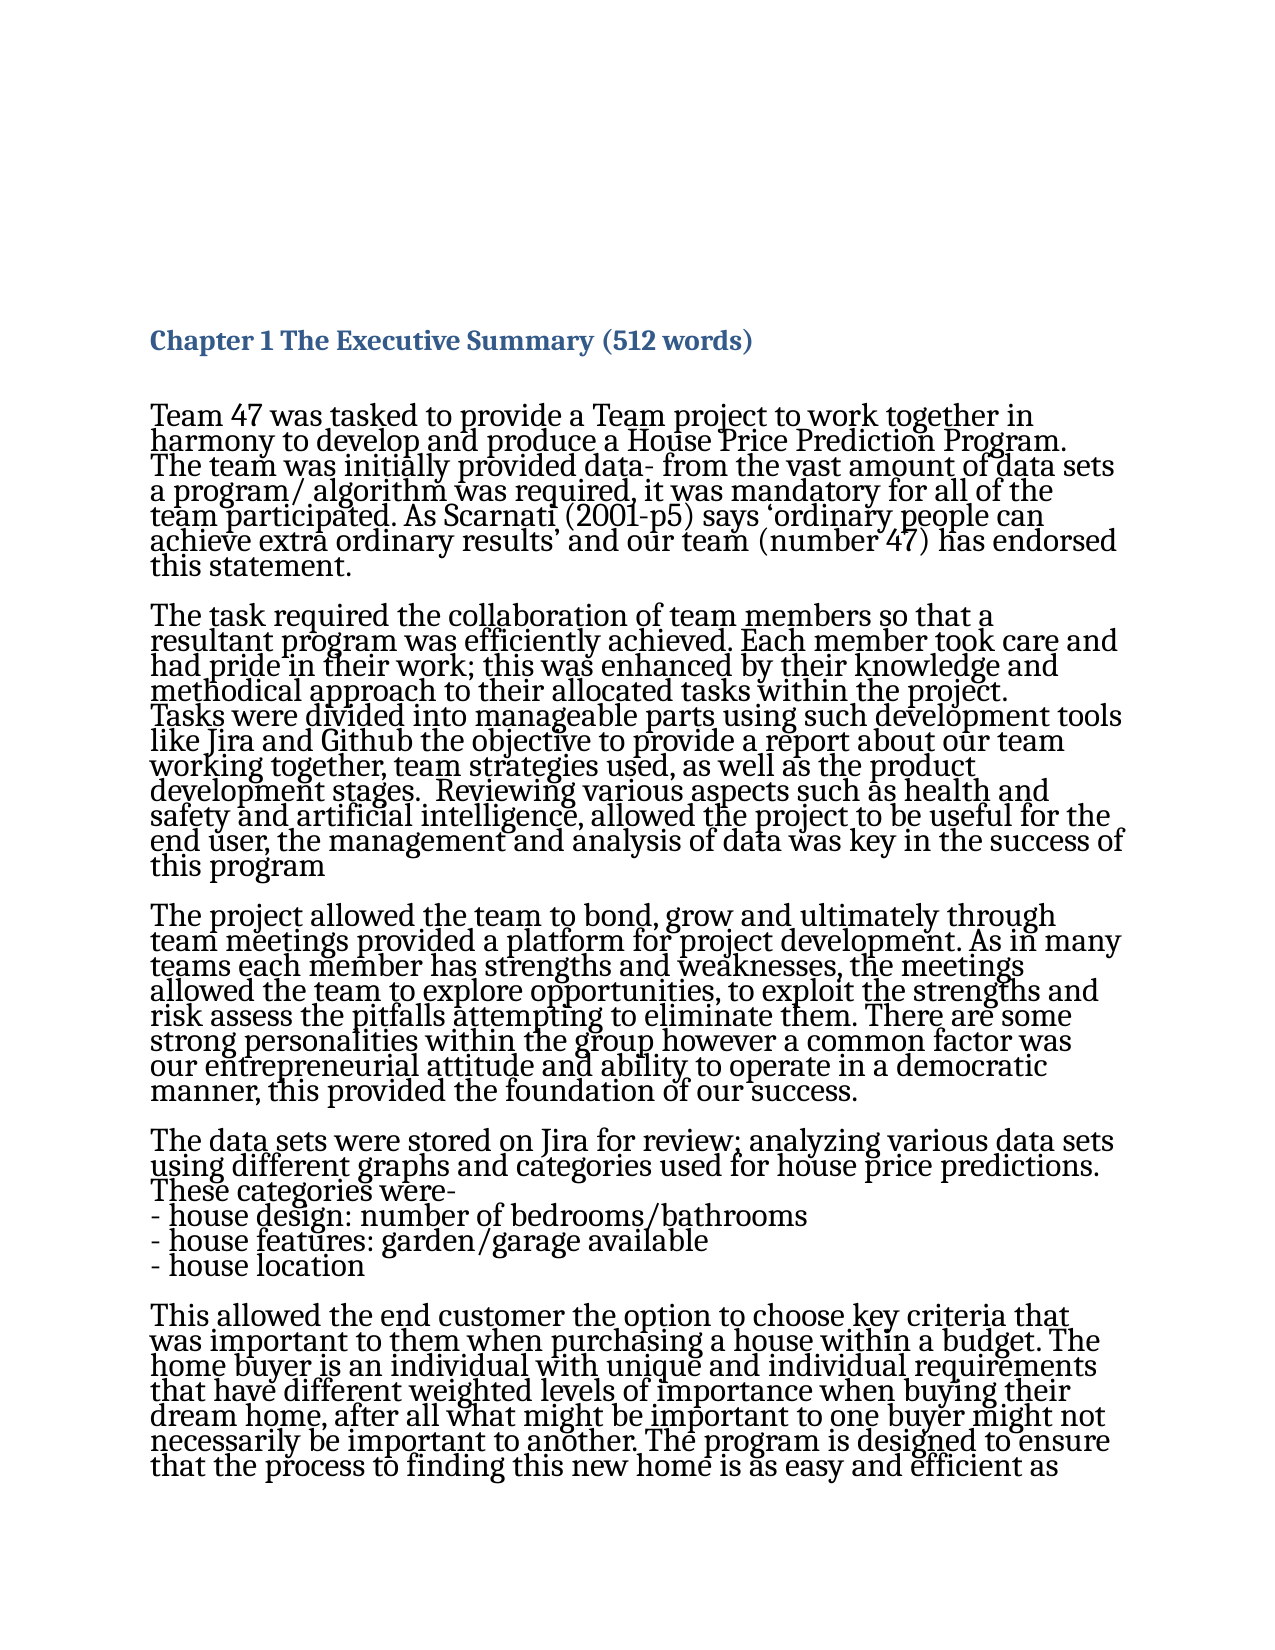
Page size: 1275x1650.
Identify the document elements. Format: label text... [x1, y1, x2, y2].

text - house design: number of bedrooms/bathrooms [648, 1206, 1125, 1231]
text The task required the collaboration of team members so that a resultant program was efficiently achieved. Each member took care and had pride in their work; this was enhanced by their knowledge and methodical approach to their allocated tasks within the project. [150, 606, 1125, 706]
text Chapter 1 The Executive Summary (512 words) [150, 328, 1125, 357]
text Tasks were divided into manageable parts using such development tools like Jira and Github the objective to provide a report about our team working together, team strategies used, as well as the product development stages. Reviewing various aspects such as health and safety and artificial intelligence, allowed the project to be useful for the end user, the management and analysis of data was key in the success of this program [150, 706, 1125, 881]
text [150, 1306, 1125, 1481]
text The project allowed the team to bond, grow and ultimately through team meetings provided a platform for project development. As in many teams each member has strengths and weaknesses, the meetings allowed the team to explore opportunities, to exploit the strengths and risk assess the pitfalls attempting to eliminate them. There are some strong personalities within the group however a common factor was our entrepreneurial attitude and ability to operate in a democratic manner, this provided the foundation of our success. [150, 906, 1125, 1106]
text - house design: number of bedrooms/bathrooms [150, 1206, 656, 1231]
text The data sets were stored on Jira for review; analyzing various data sets using different graphs and categories used for house price predictions. These categories were- [150, 1131, 1125, 1206]
text - house features: garden/garage available [150, 1231, 1125, 1256]
text - house location [150, 1256, 1125, 1281]
text Team 47 was tasked to provide a Team project to work together in harmony to develop and produce a House Price Prediction Program. The team was initially provided data- from the vast amount of data sets a program/ algorithm was required, it was mandatory for all of the team participated. As Scarnati (2001-p5) says ‘ordinary people can achieve extra ordinary results’ and our team (number 47) has endorsed this statement. [150, 406, 1125, 581]
